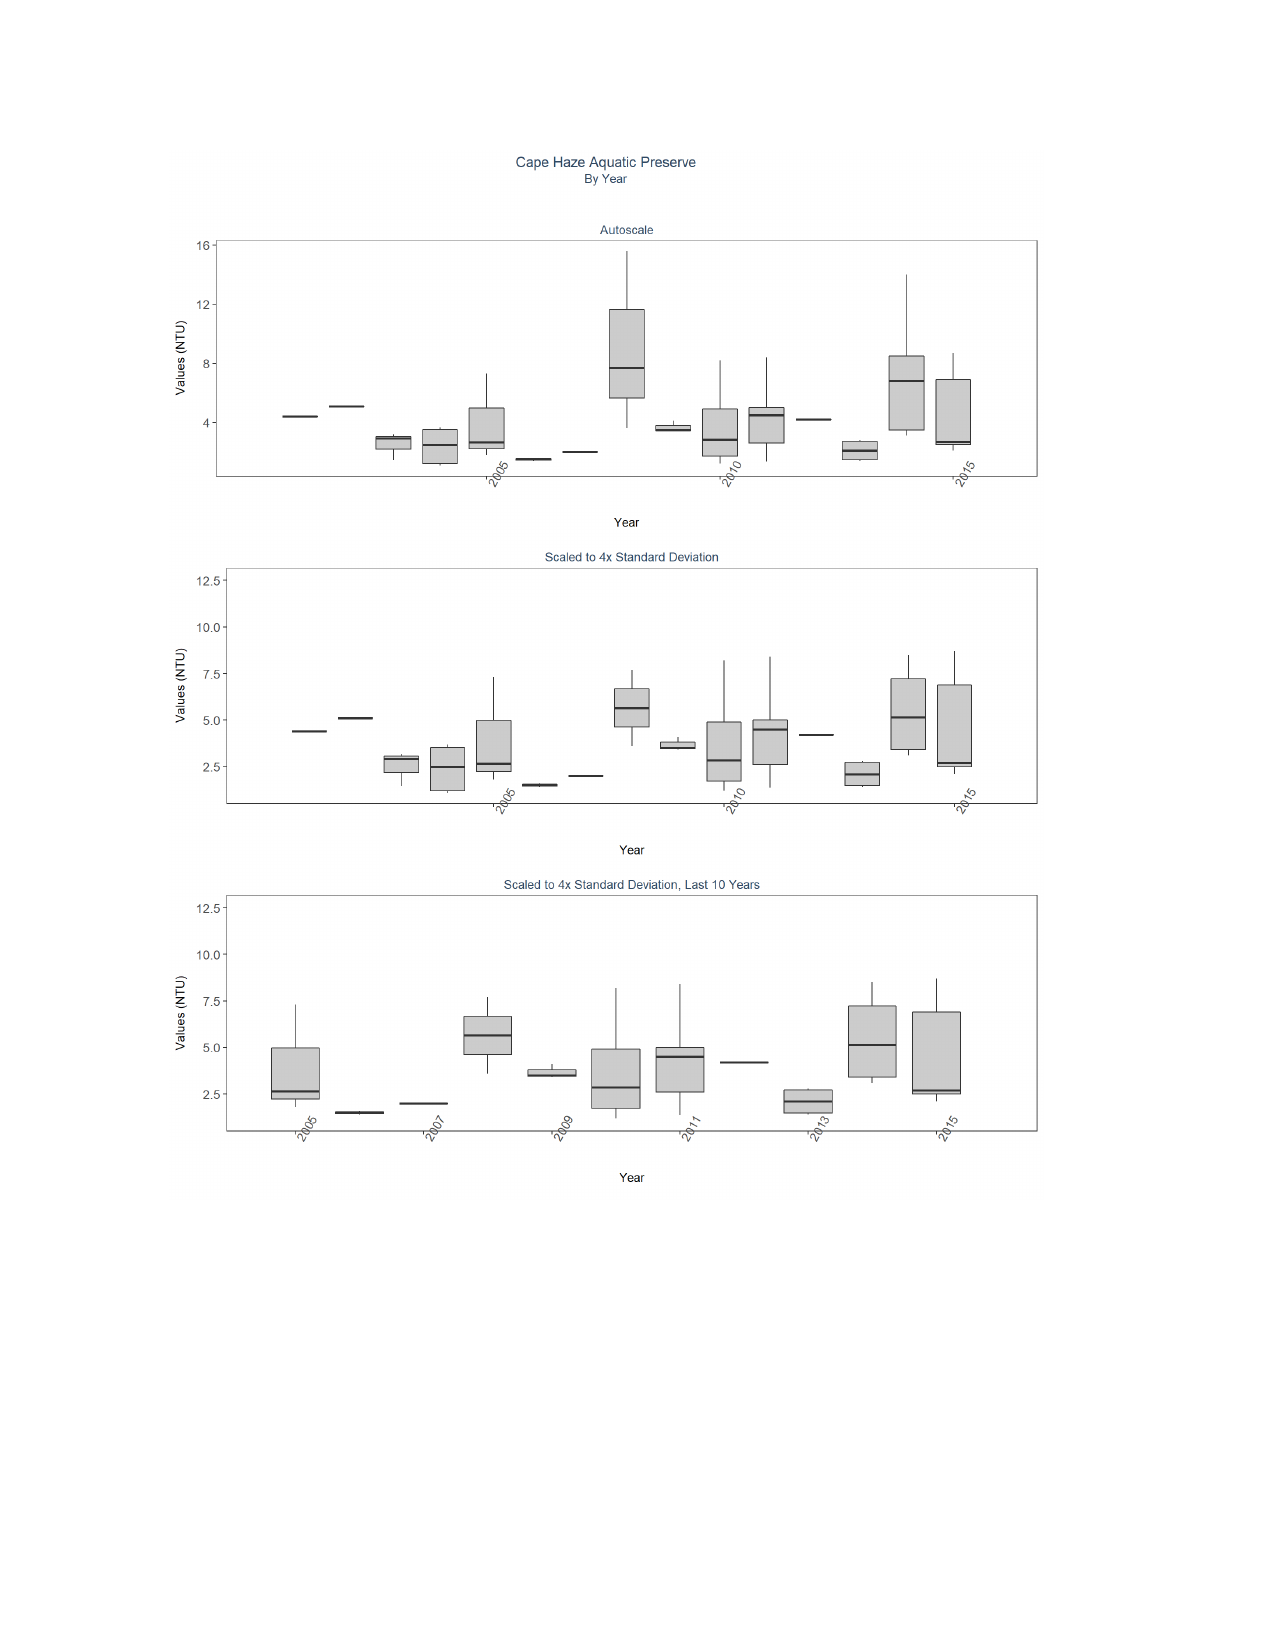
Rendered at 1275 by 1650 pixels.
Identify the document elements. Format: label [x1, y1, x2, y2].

picture [168, 150, 1044, 1200]
